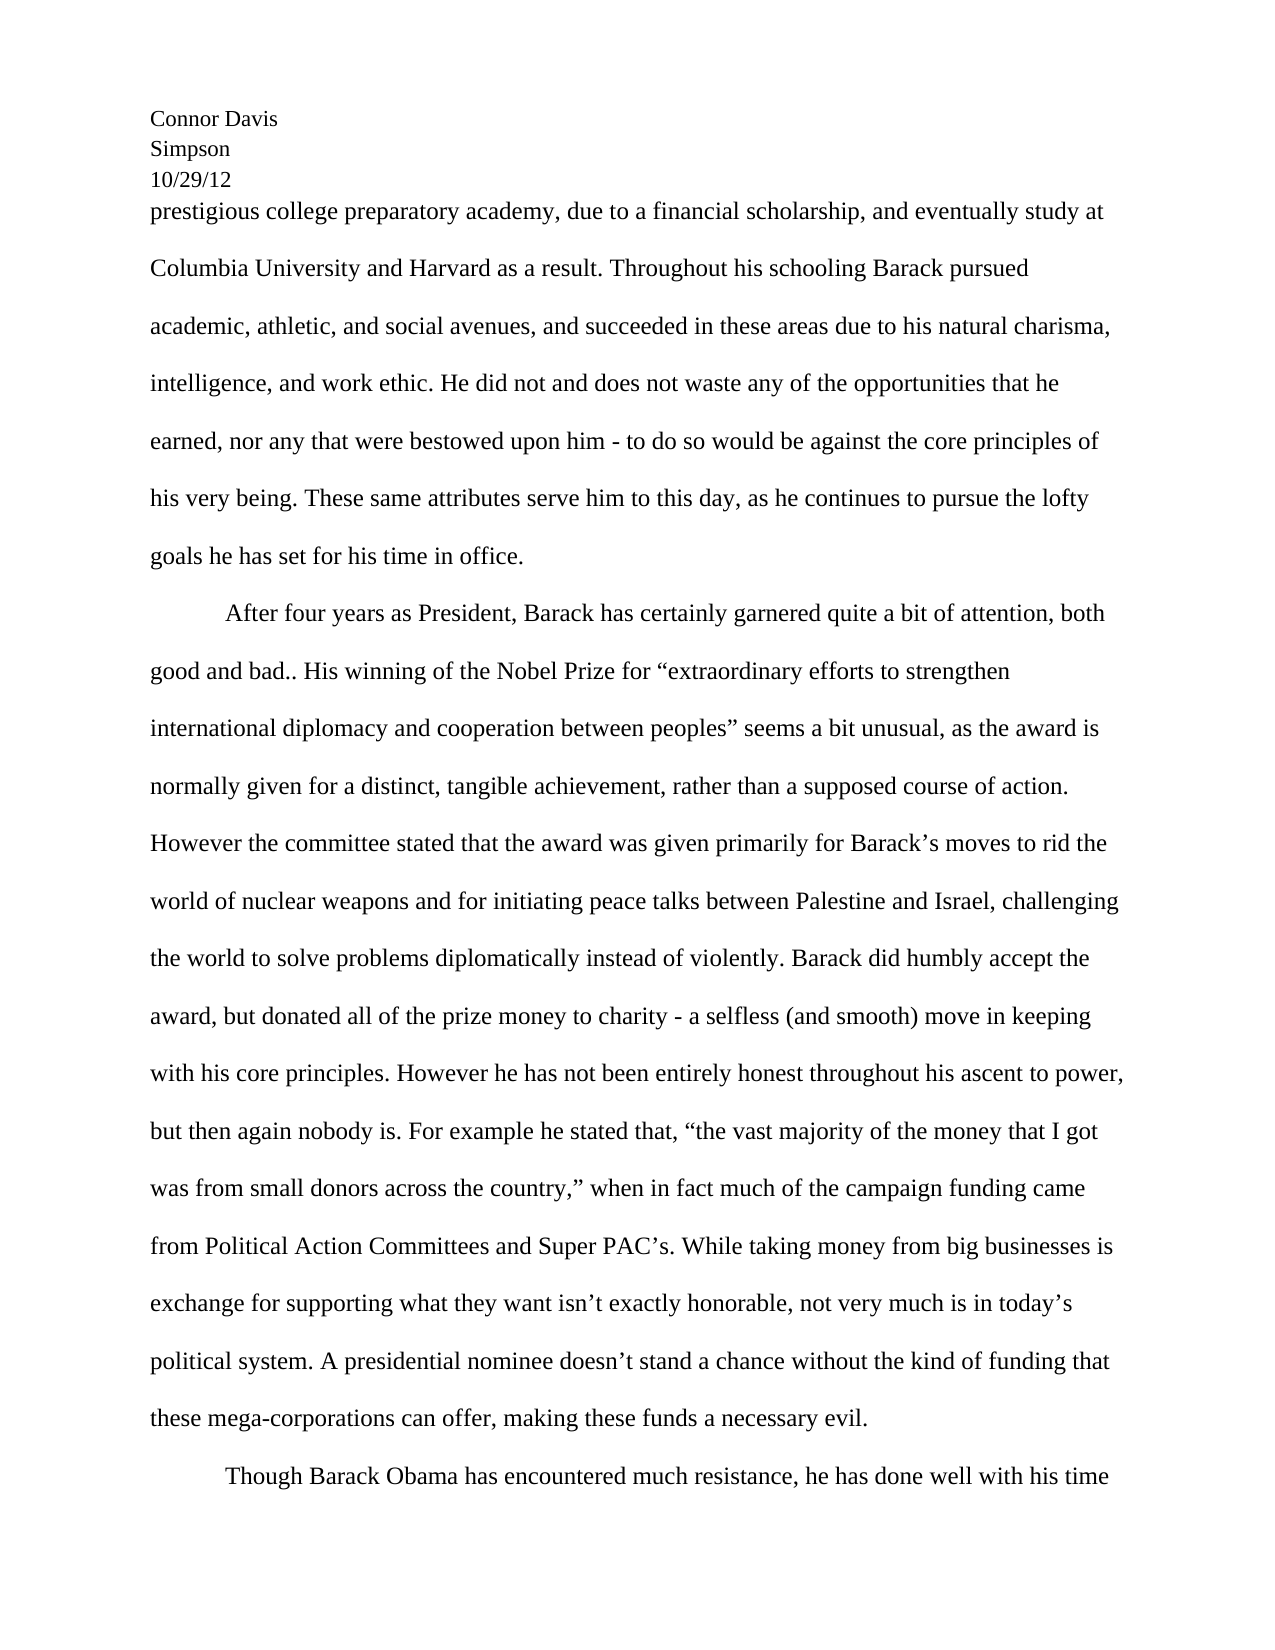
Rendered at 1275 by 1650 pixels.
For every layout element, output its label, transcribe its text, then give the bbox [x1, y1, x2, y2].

text After four years as President, Barack has certainly garnered quite a bit of attention, both good and bad.. His winning of the Nobel Prize for “extraordinary efforts to strengthen international diplomacy and cooperation between peoples” seems a bit unusual, as the award is normally given for a distinct, tangible achievement, rather than a supposed course of action. However the committee stated that the award was given primarily for Barack’s moves to rid the world of nuclear weapons and for initiating peace talks between Palestine and Israel, challenging the world to solve problems diplomatically instead of violently. Barack did humbly accept the award, but donated all of the prize money to charity - a selfless (and smooth) move in keeping with his core principles. However he has not been entirely honest throughout his ascent to power, but then again nobody is. For example he stated that, “the vast majority of the money that I got was from small donors across the country,” when in fact much of the campaign funding came from Political Action Committees and Super PAC’s. While taking money from big businesses is exchange for supporting what they want isn’t exactly honorable, not very much is in today’s political system. A presidential nominee doesn’t stand a chance without the kind of funding that these mega-corporations can offer, making these funds a necessary evil. [150, 598, 1125, 1432]
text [150, 196, 1125, 569]
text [150, 1461, 1125, 1489]
